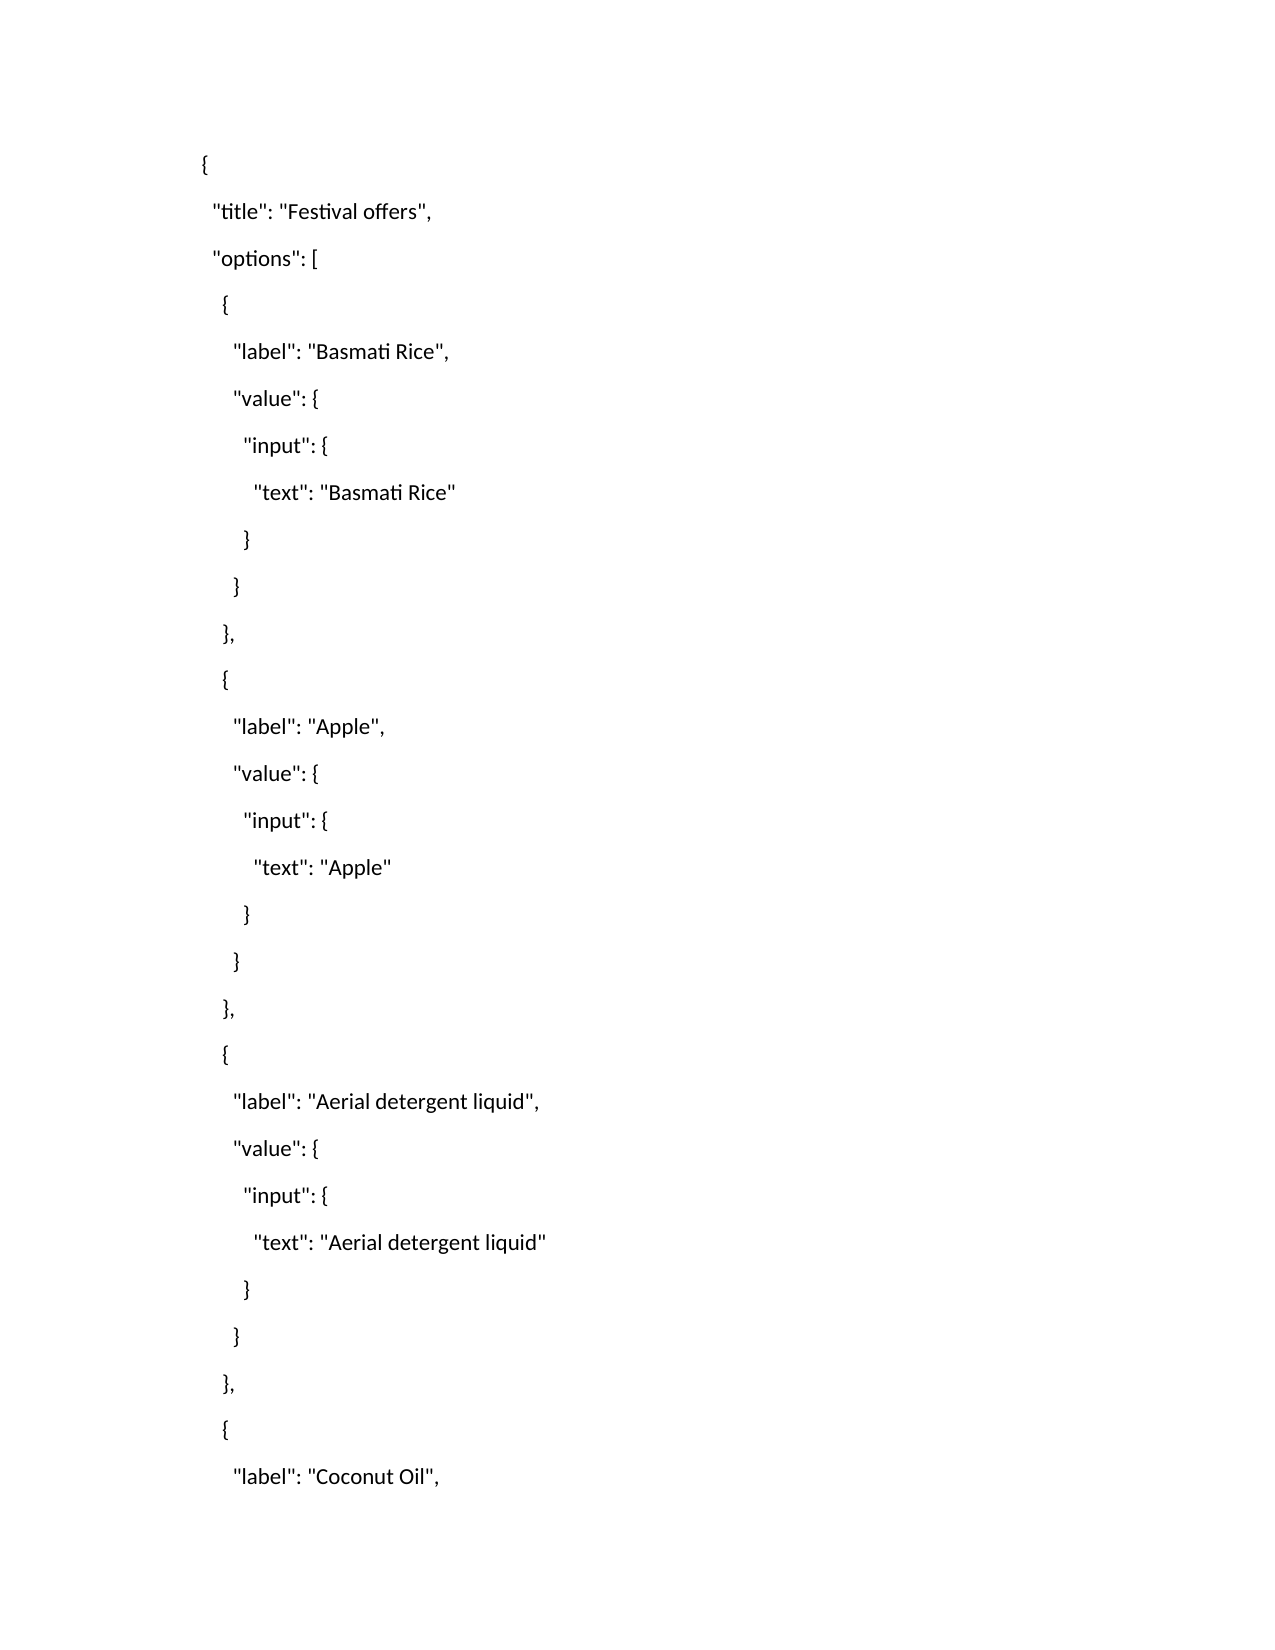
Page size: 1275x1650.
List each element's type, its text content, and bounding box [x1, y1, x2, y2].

text "label": "Apple", [150, 712, 1125, 741]
text { [150, 150, 1125, 178]
text } [150, 572, 1125, 600]
text "input": { [150, 806, 1125, 834]
text { [150, 666, 1125, 694]
text } [150, 525, 1125, 553]
text "text": "Basmati Rice" [150, 478, 1125, 506]
text } [150, 900, 1125, 928]
text { [150, 1416, 1125, 1444]
text "text": "Apple" [150, 853, 1125, 881]
text "value": { [150, 384, 1125, 412]
text "label": "Coconut Oil", [150, 1462, 1125, 1491]
text } [150, 947, 1125, 975]
text { [150, 291, 1125, 319]
text }, [150, 619, 1125, 647]
text }, [150, 1369, 1125, 1397]
text "title": "Festival offers", [150, 197, 1125, 225]
text { [150, 1041, 1125, 1069]
text "label": "Aerial detergent liquid", [150, 1087, 1125, 1116]
text "value": { [150, 1134, 1125, 1162]
text "input": { [150, 1181, 1125, 1209]
text } [150, 1322, 1125, 1350]
text "value": { [150, 759, 1125, 787]
text "label": "Basmati Rice", [150, 337, 1125, 366]
text "options": [ [150, 244, 1125, 272]
text } [150, 1275, 1125, 1303]
text "text": "Aerial detergent liquid" [150, 1228, 1125, 1256]
text }, [150, 994, 1125, 1022]
text "input": { [150, 431, 1125, 459]
